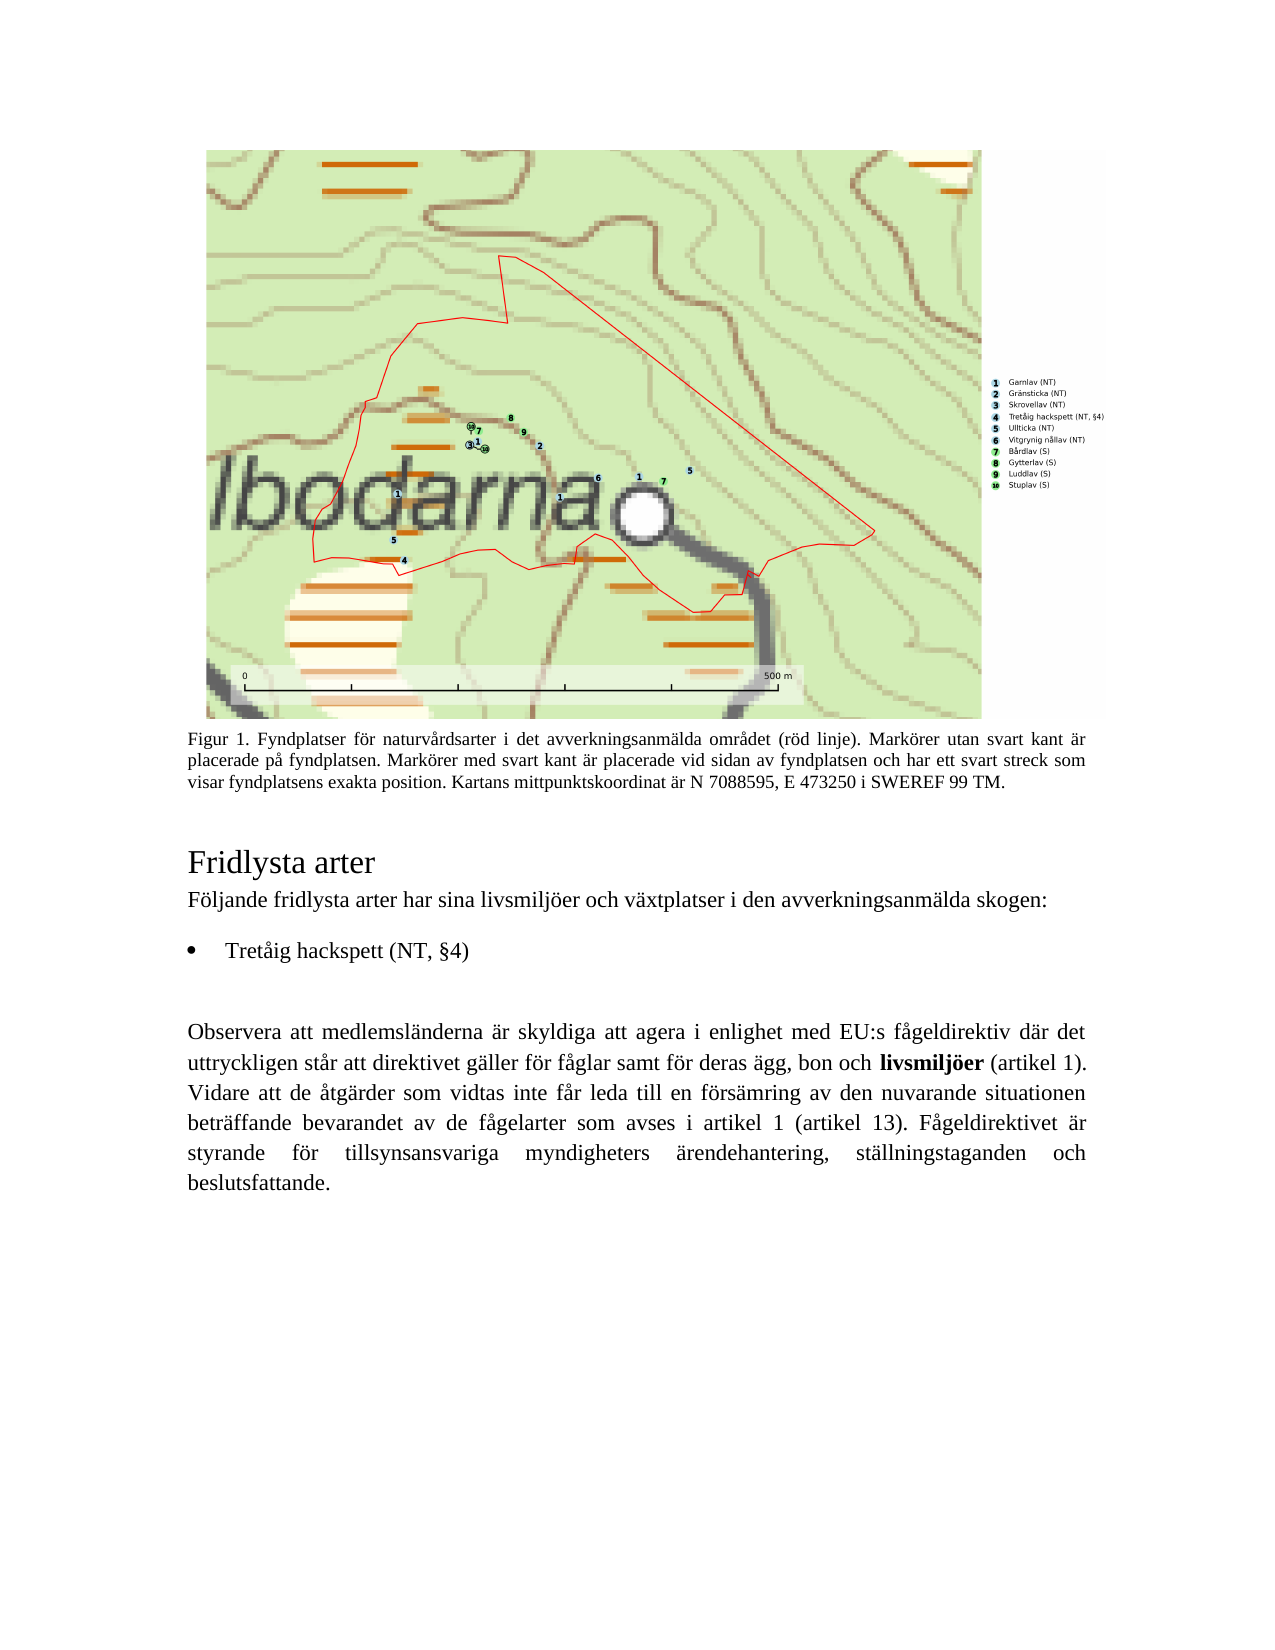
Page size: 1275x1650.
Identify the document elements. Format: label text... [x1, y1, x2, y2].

text Följande fridlysta arter har sina livsmiljöer och växtplatser i den avverkningsanmälda skogen: [187, 886, 1087, 912]
list Tretåig hackspett (NT, §4) [187, 937, 1087, 963]
subtitle Fridlysta arter [187, 842, 1087, 880]
text Observera att medlemsländerna är skyldiga att agera i enlighet med EU:s fågeldirektiv där det uttryckligen står att direktivet gäller för fåglar samt för deras ägg, bon och livsmiljöer (artikel 1). Vidare att de åtgärder som vidtas inte får leda till en försämring av den nuvarande situationen beträffande bevarandet av de fågelarter som avses i artikel 1 (artikel 13). Fågeldirektivet är styrande för tillsynsansvariga myndigheters ärendehantering, ställningstaganden och beslutsfattande. [187, 988, 1087, 1196]
text Figur 1. Fyndplatser för naturvårdsarter i det avverkningsanmälda området (röd linje). Markörer utan svart kant är placerade på fyndplatsen. Markörer med svart kant är placerade vid sidan av fyndplatsen och har ett svart streck som visar fyndplatsens exakta position. Kartans mittpunktskoordinat är N 7088595, E 473250 i SWEREF 99 TM. [187, 727, 1087, 792]
picture [206, 150, 1107, 719]
